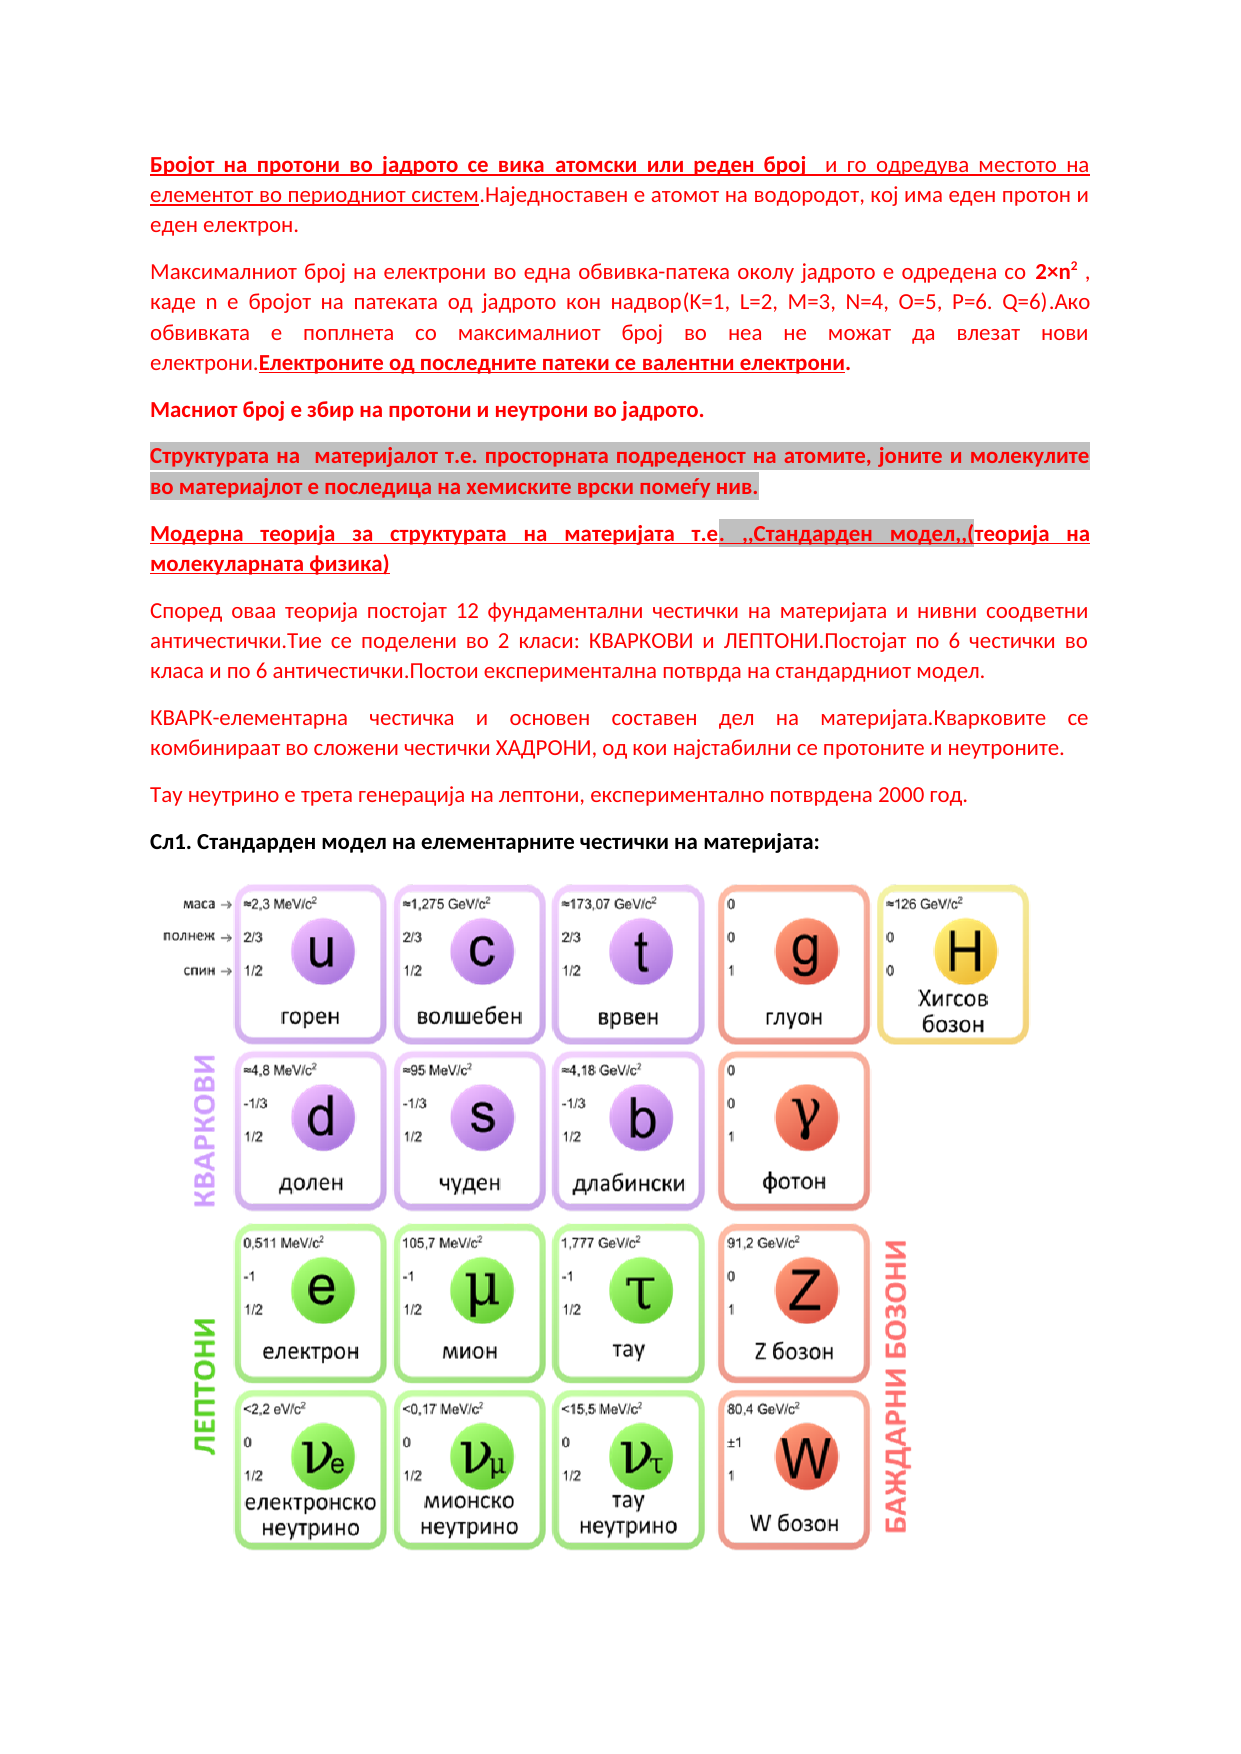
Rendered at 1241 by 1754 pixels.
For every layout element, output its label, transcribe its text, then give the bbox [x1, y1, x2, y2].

text Масниот број е збир на протони и неутрони во јадрото. [150, 395, 1090, 423]
text Според оваа теорија постојат 12 фундаментални честички на материјата и нивни соодветни античестички.Тие се поделени во 2 класи: КВАРКОВИ и ЛЕПТОНИ.Постојат по 6 честички во класа и по 6 античестички.Постои експериментална потврда на стандардниот модел. [150, 596, 1090, 684]
text КВАРК-елементарна честичка и основен составен дел на материјата.Кварковите се комбинираат во сложени честички ХАДРОНИ, од кои најстабилни се протоните и неутроните. [150, 703, 1090, 761]
text Тау неутрино е трета генерација на лептони, експериментално потврдена 2000 год. [150, 780, 1090, 808]
text Структурата на материјалот т.е. просторната подреденост на атомите, јоните и молекулите во материајлот е последица на хемиските врски помеѓу нив. [150, 470, 1090, 500]
text Модерна теорија за структурата на материјата т.е. ,,Стандарден модел,,(теорија на молекуларната физика) [150, 544, 1090, 577]
text Максималниот број на електрони во една обвивка-патека околу јадрото е одредена со 2×n2 , каде n e бројот на патеката од јадрото кон надвор(K=1, L=2, M=3, N=4, O=5, P=6. Q=6).Ако обвивката е поплнета со максималниот број во неа не можат да влезат нови електрони.Електроните од последните патеки се валентни електрони. [150, 257, 1090, 376]
picture [150, 873, 1041, 1554]
text Бројот на протони во јадрото се вика атомски или реден број и го одредува местото на елементот во периодниот систем.Наједноставен е атомот на водородот, кој има еден протон и еден електрон. [150, 150, 1090, 174]
text Сл1. Стандарден модел на елементарните честички на материјата: [150, 827, 1090, 855]
text Модерна теорија за структурата на материјата т.е. ,,Стандарден модел,,(теорија на молекуларната физика) [150, 519, 719, 543]
text Бројот на протони во јадрото се вика атомски или реден број и го одредува местото на елементот во периодниот систем.Наједноставен е атомот на водородот, кој има еден протон и еден електрон. [150, 176, 1090, 238]
